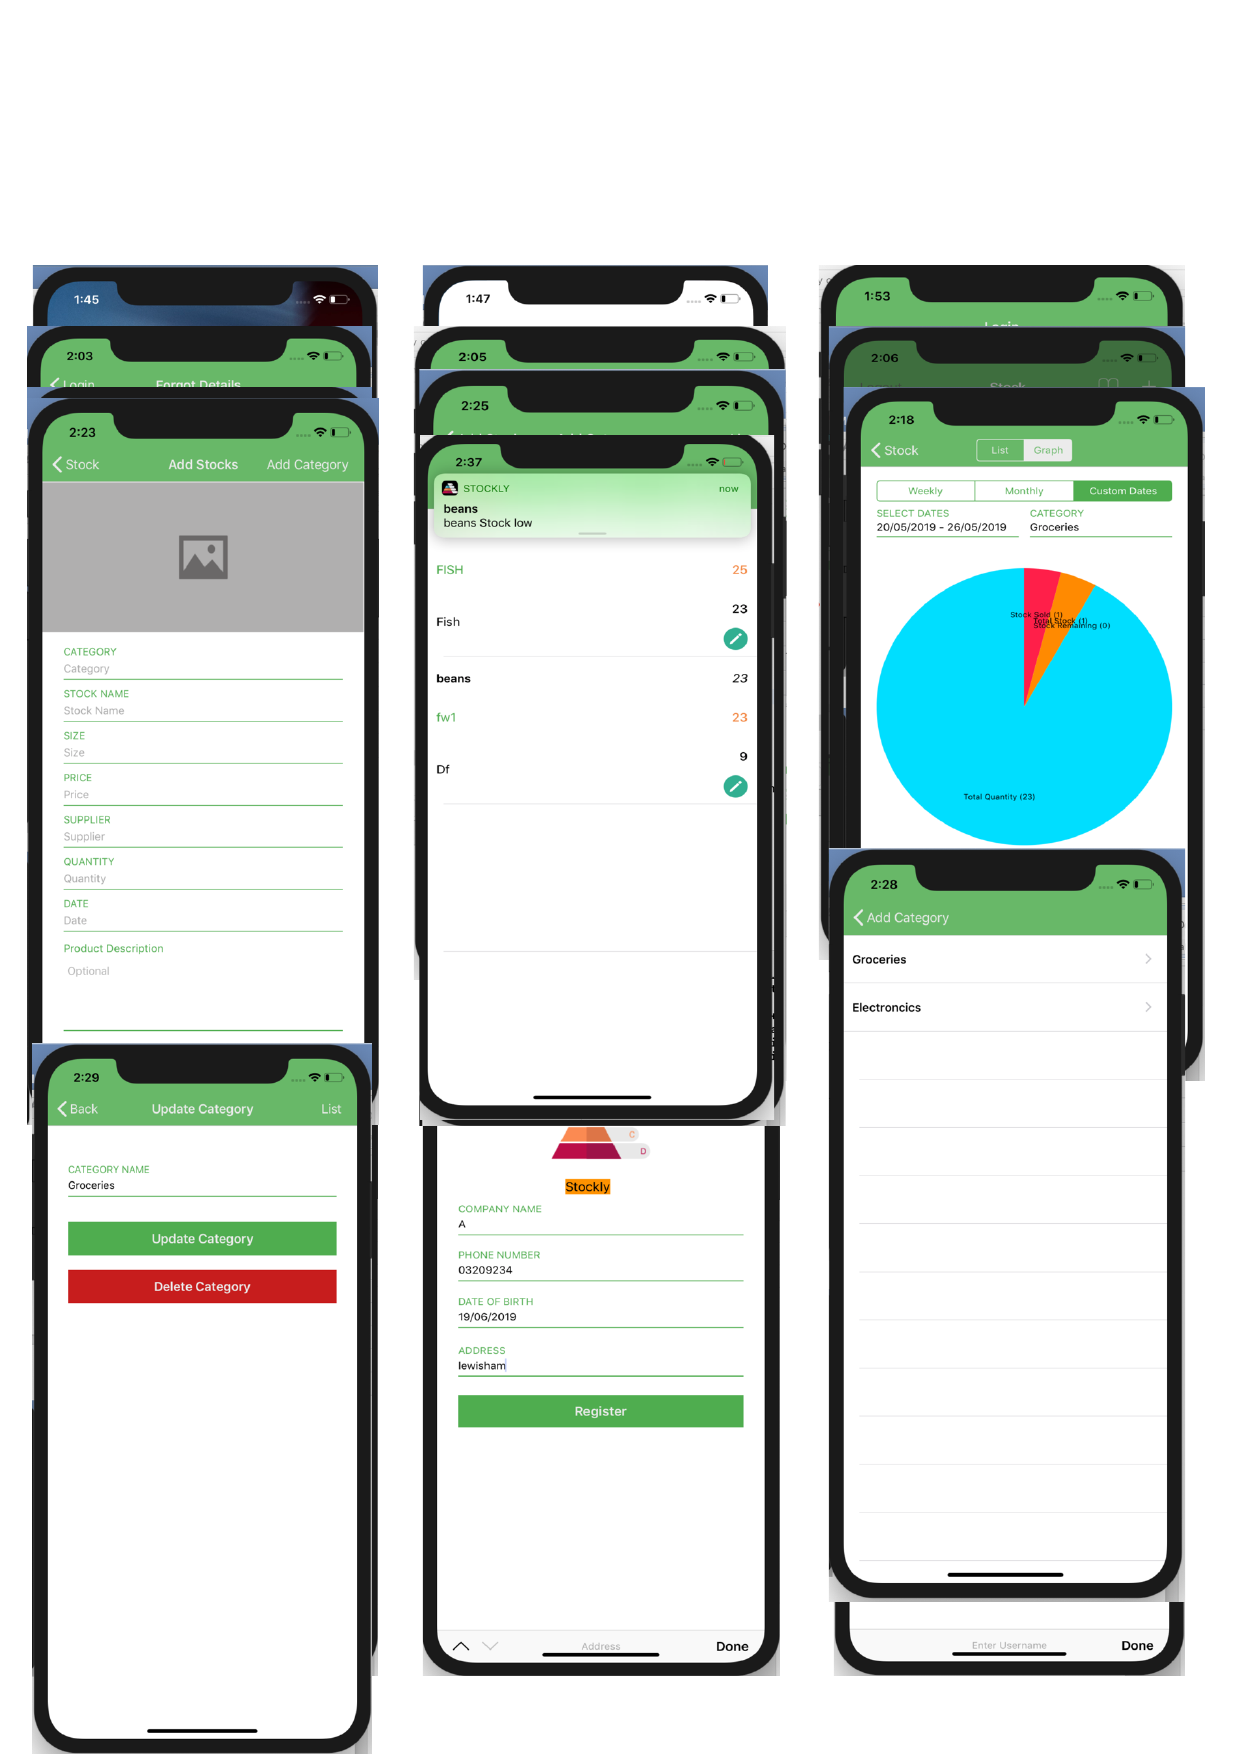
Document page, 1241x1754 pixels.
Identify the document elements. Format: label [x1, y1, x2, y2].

picture [818, 265, 1205, 1676]
picture [27, 265, 379, 1754]
picture [413, 265, 787, 1676]
